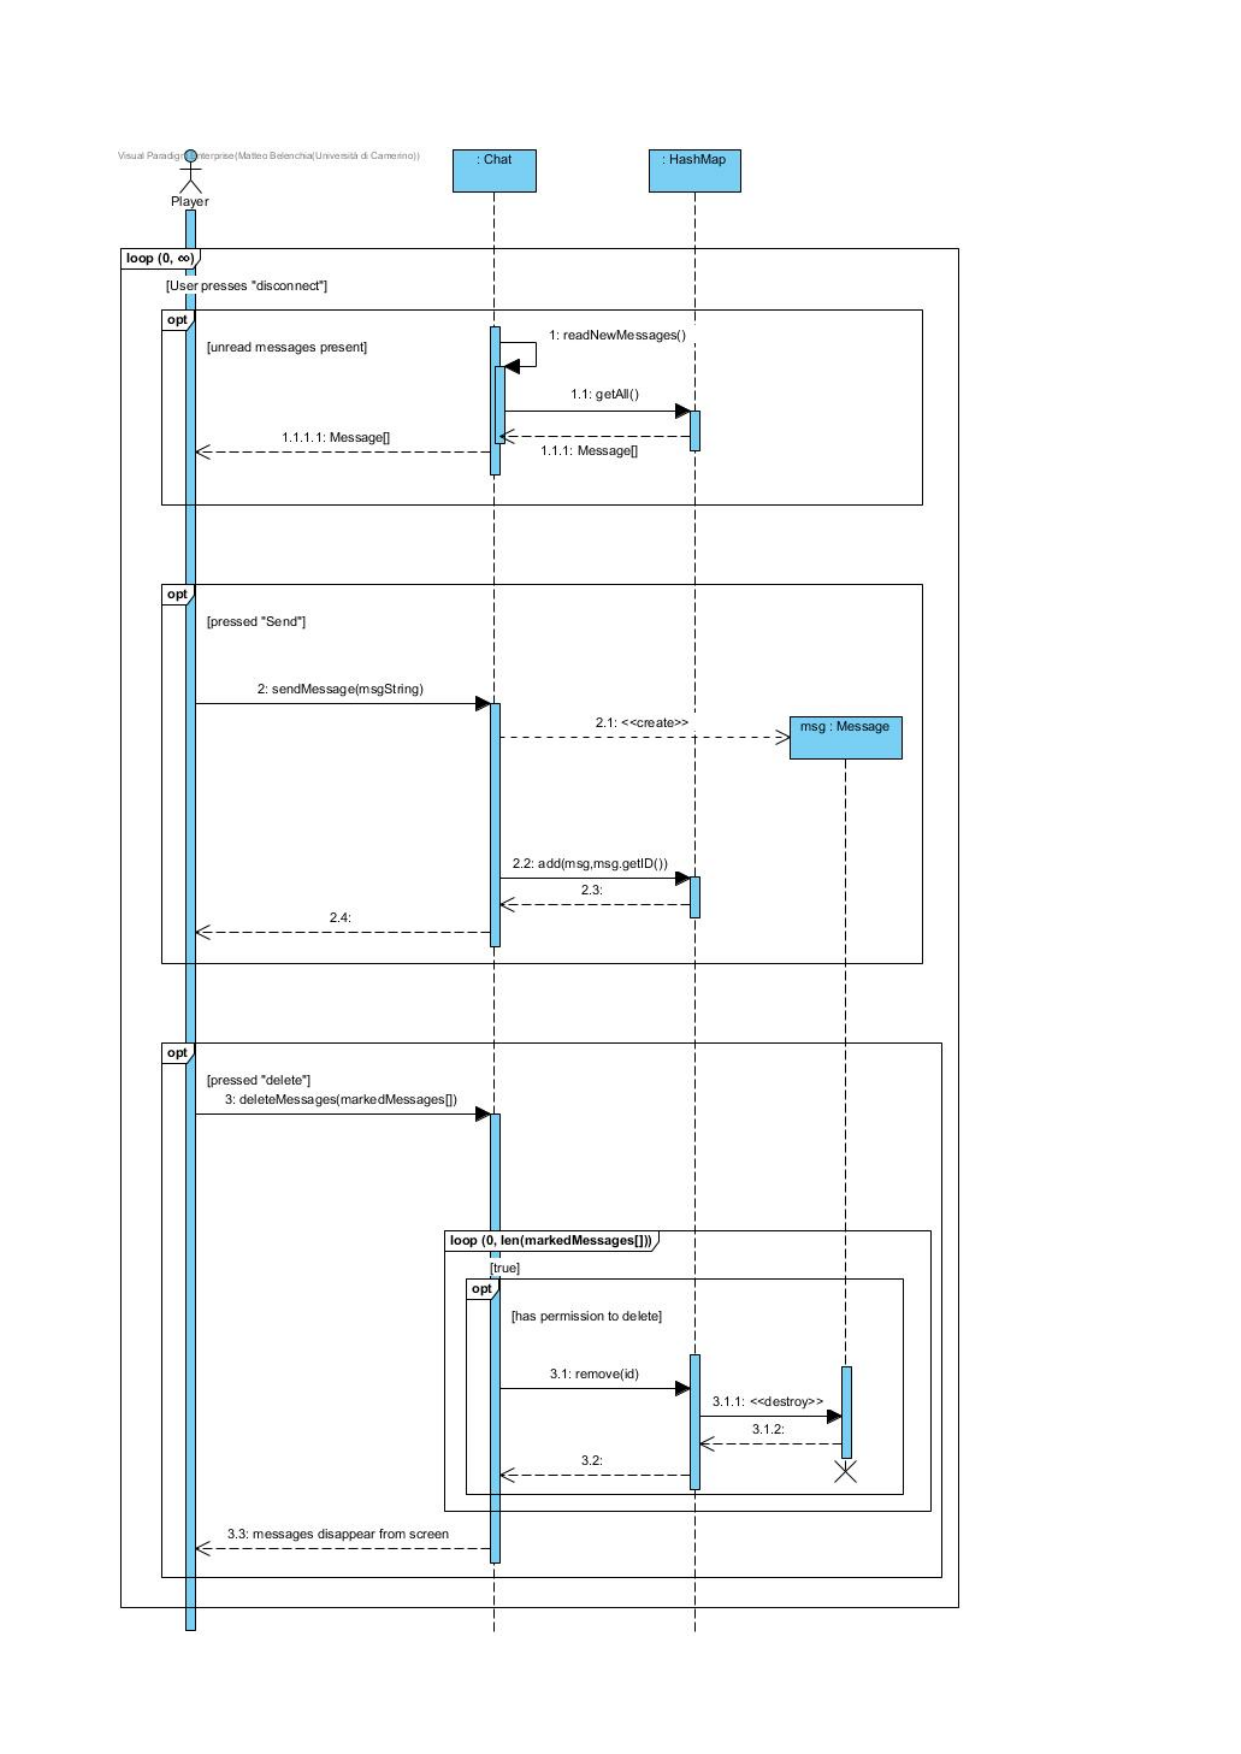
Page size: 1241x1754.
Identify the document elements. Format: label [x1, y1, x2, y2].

picture [118, 147, 963, 1636]
